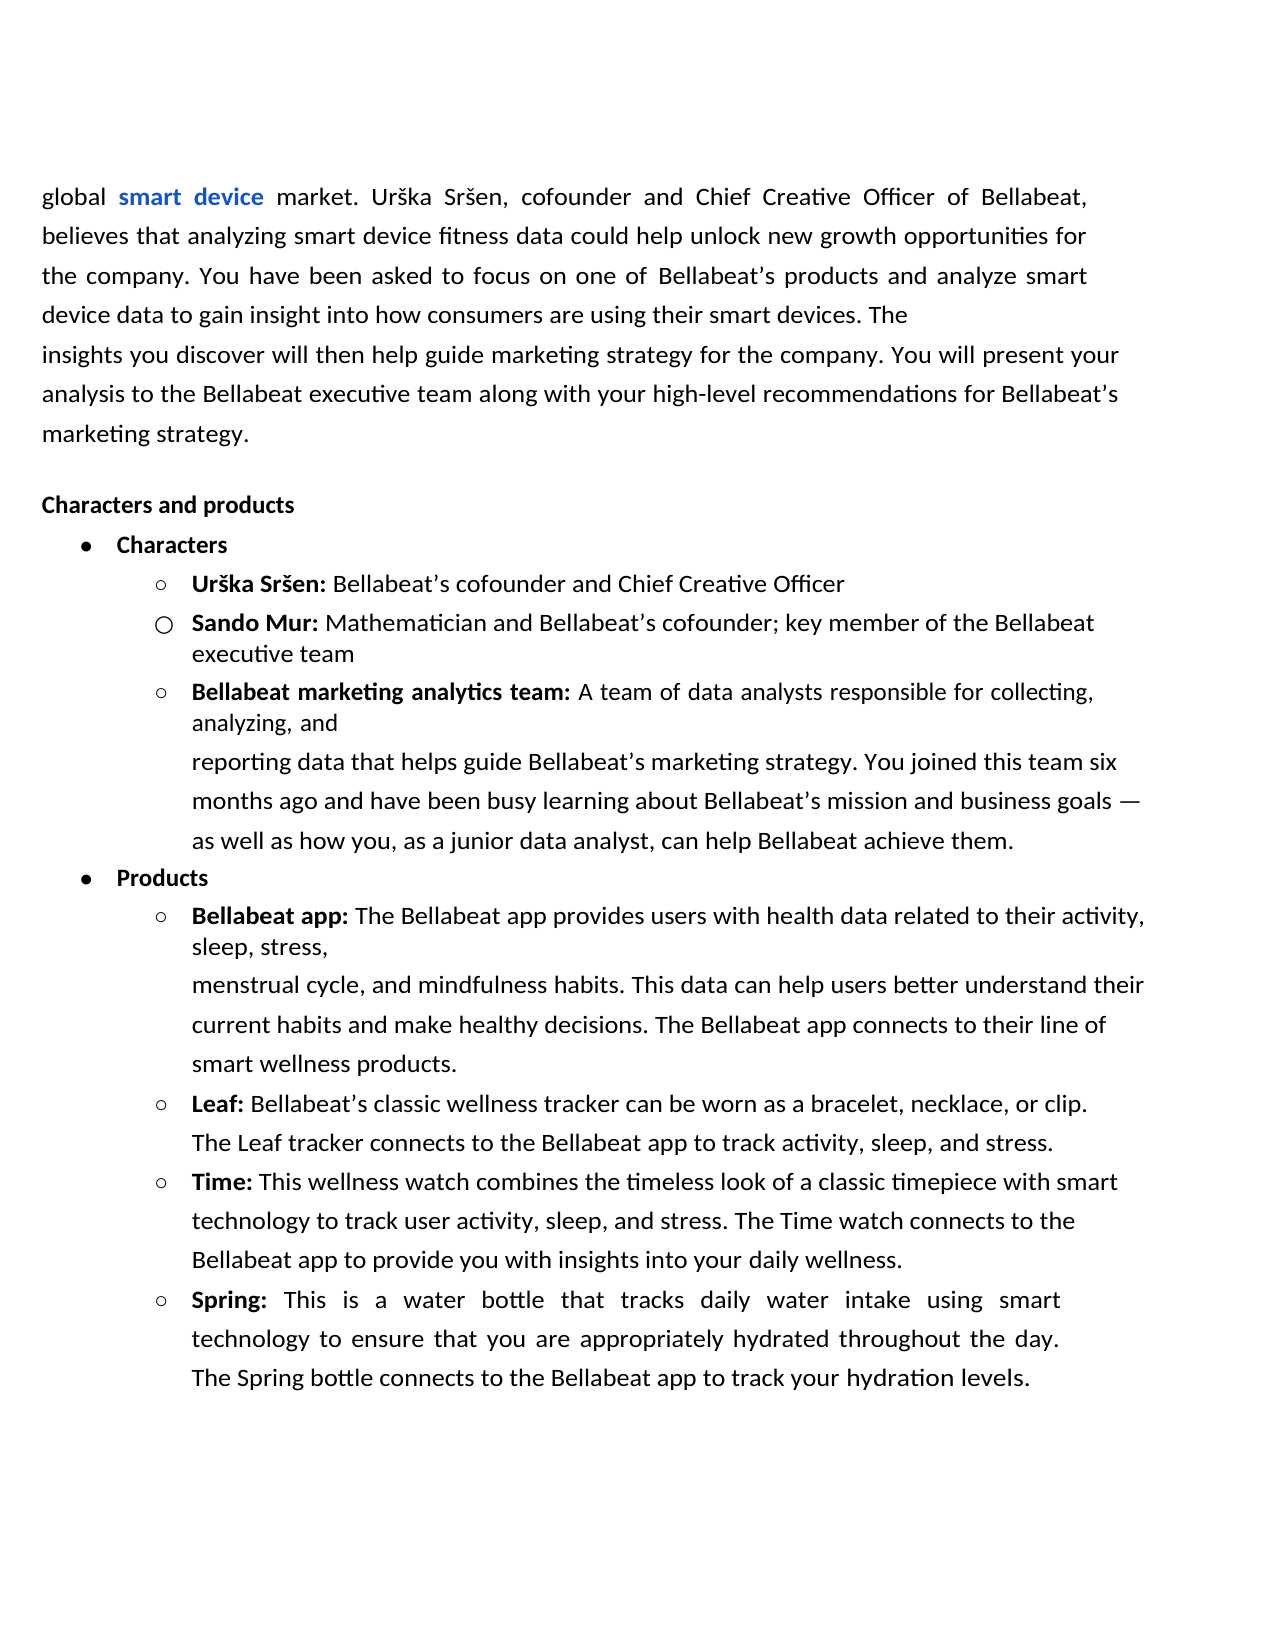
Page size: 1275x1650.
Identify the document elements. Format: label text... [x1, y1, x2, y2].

list Bellabeat app: The Bellabeat app provides users with health data related to their activity, sleep, stress, [154, 900, 1156, 961]
subtitle Characters [79, 529, 1156, 560]
list Spring: This is a water bottle that tracks daily water intake using smart technology to ensure that you are appropriately hydrated throughout the day. The Spring bottle connects to the Bellabeat app to track your hydration levels. [154, 1284, 1061, 1393]
list Time: This wellness watch combines the timeless look of a classic timepiece with smart technology to track user activity, sleep, and stress. The Time watch connects to the Bellabeat app to provide you with insights into your daily wellness. [154, 1166, 1131, 1275]
text insights you discover will then help guide marketing strategy for the company. You will present your analysis to the Bellabeat executive team along with your high-level recommendations for Bellabeat’s marketing strategy. [42, 339, 1119, 449]
text menstrual cycle, and mindfulness habits. This data can help users better understand their current habits and make healthy decisions. The Bellabeat app connects to their line of smart wellness products. [192, 969, 1146, 1079]
subtitle Products [79, 864, 1156, 892]
list Urška Sršen: Bellabeat’s cofounder and Chief Creative Oﬃcer [154, 568, 1156, 598]
list Leaf: Bellabeat’s classic wellness tracker can be worn as a bracelet, necklace, or clip. The Leaf tracker connects to the Bellabeat app to track activity, sleep, and stress. [154, 1088, 1115, 1158]
text global smart device market. Urška Sršen, cofounder and Chief Creative Oﬃcer of Bellabeat, believes that analyzing smart device ﬁtness data could help unlock new growth opportunities for the company. You have been asked to focus on one of Bellabeat’s products and analyze smart device data to gain insight into how consumers are using their smart devices. The [42, 181, 1088, 330]
subtitle Characters and products [42, 489, 1156, 519]
list Sando Mur: Mathematician and Bellabeat’s cofounder; key member of the Bellabeat executive team [154, 607, 1156, 668]
list Bellabeat marketing analytics team: A team of data analysts responsible for collecting, analyzing, and [154, 677, 1156, 738]
text reporting data that helps guide Bellabeat’s marketing strategy. You joined this team six months ago and have been busy learning about Bellabeat’s mission and business goals — as well as how you, as a junior data analyst, can help Bellabeat achieve them. [192, 746, 1146, 855]
